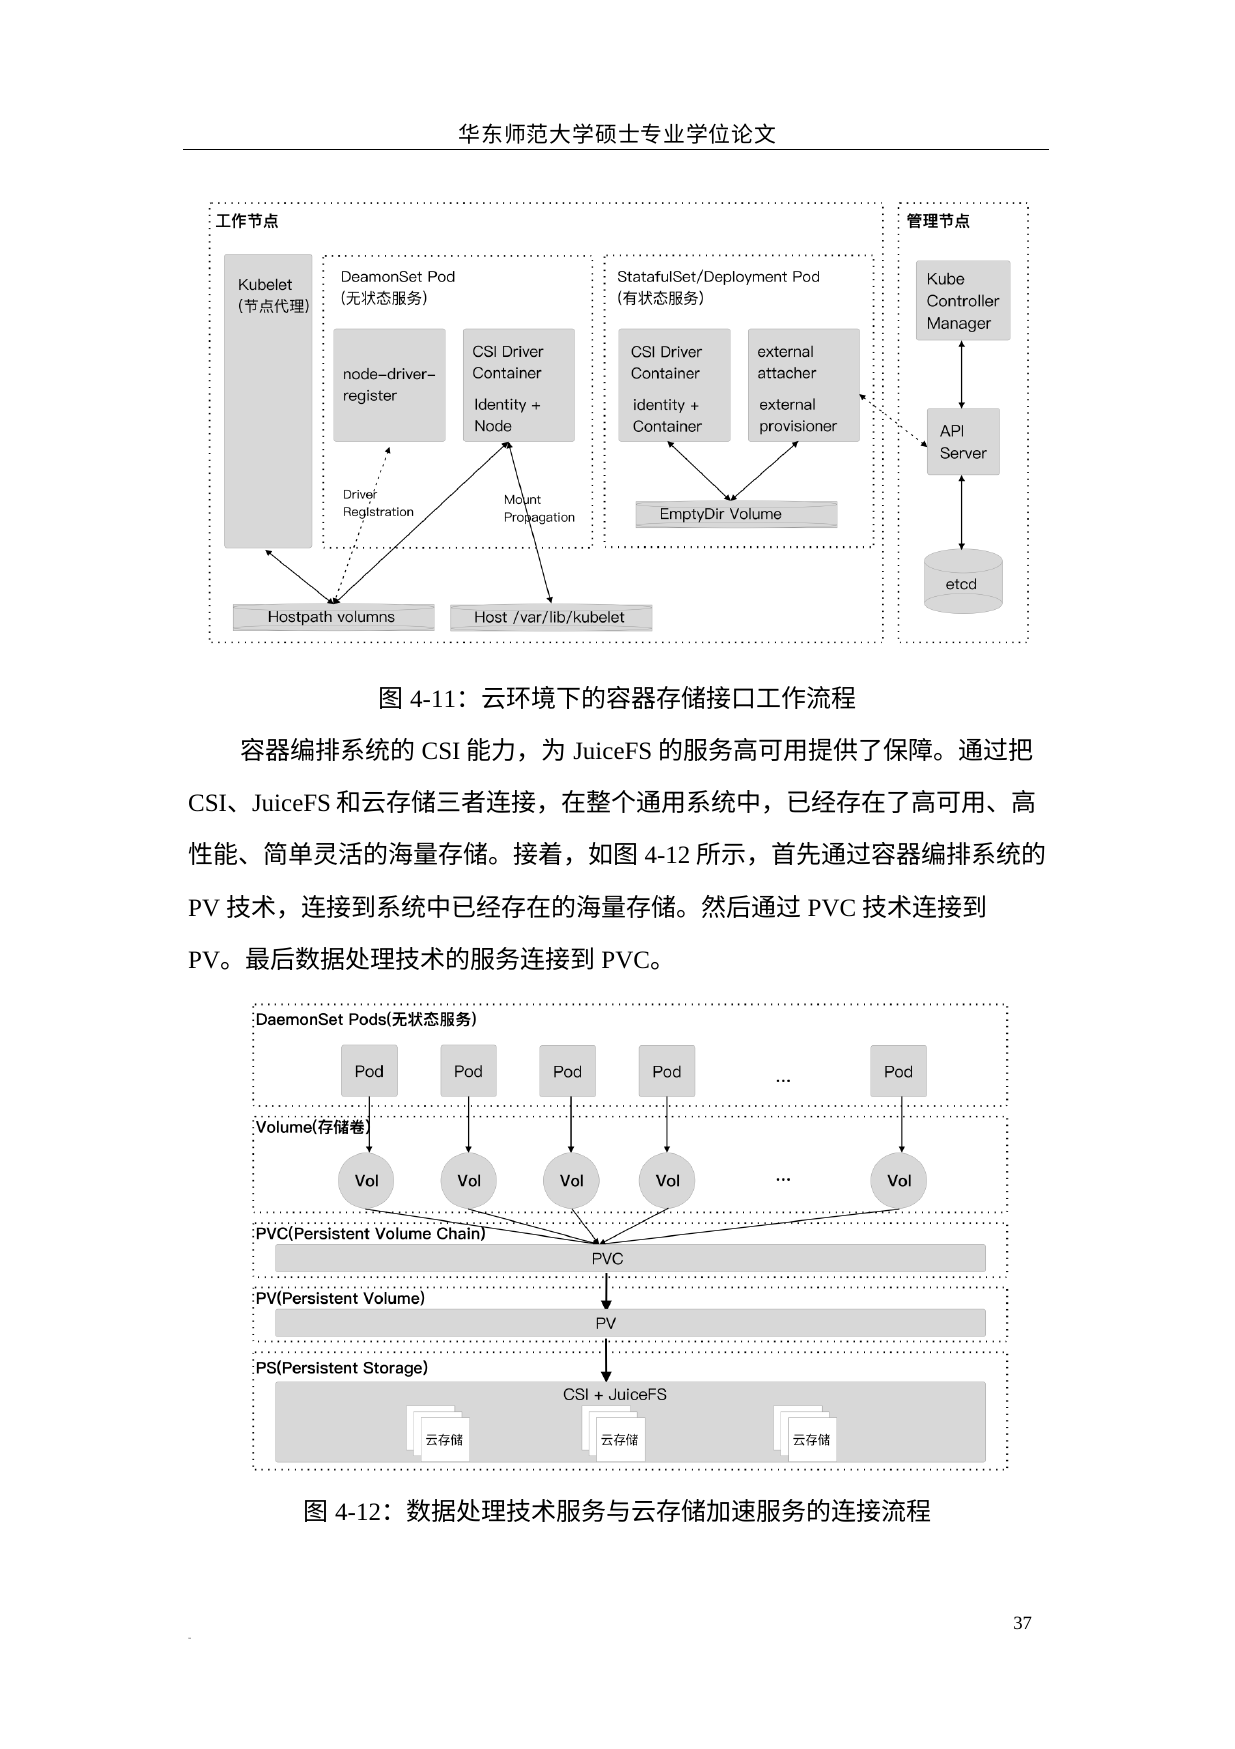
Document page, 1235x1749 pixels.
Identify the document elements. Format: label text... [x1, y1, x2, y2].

text 图 4-11：云环境下的容器存储接口工作流程 [188, 666, 1046, 718]
picture [192, 991, 1051, 1479]
picture [187, 179, 1047, 666]
text 容器编排系统的 CSI 能力，为 JuiceFS 的服务高可用提供了保障。通过把 CSI、JuiceFS和云存储三者连接，在整个通用系统中，已经存在了高可用、高性能、简单灵活的海量存储。接着，如图 4-12 所示，首先通过容器编排系统的 PV 技术，连接到系统中已经存在的海量存储。然后通过 PVC 技术连接到 PV。最后数据处理技术的服务连接到 PVC。 [188, 718, 1046, 978]
